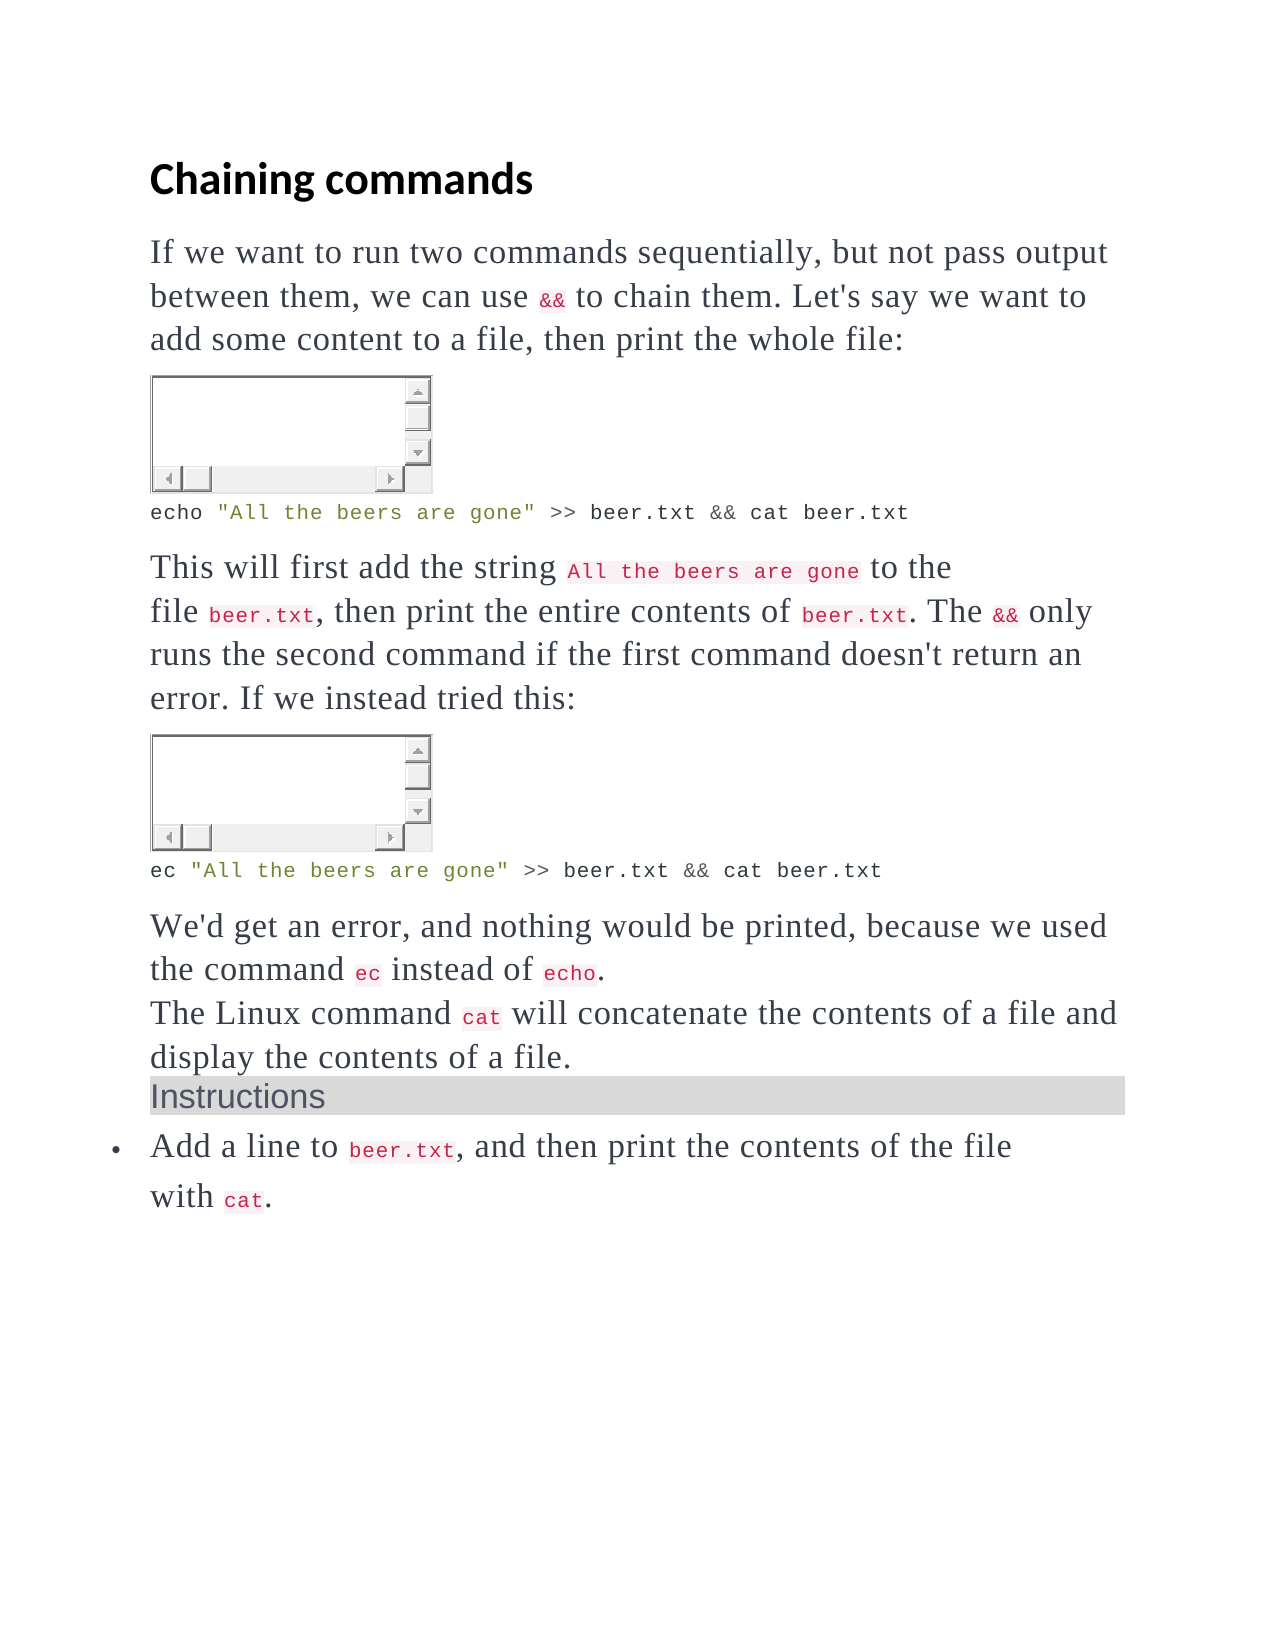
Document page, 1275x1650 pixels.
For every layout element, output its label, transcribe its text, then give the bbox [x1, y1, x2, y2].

text We'd get an error, and nothing would be printed, because we used the command ec instead of echo. [150, 901, 1125, 988]
text The Linux command cat will concatenate the contents of a file and display the contents of a file. [150, 988, 1125, 1076]
text echo "All the beers are gone" >> beer.txt && cat beer.txt [150, 495, 1125, 525]
text ec "All the beers are gone" >> beer.txt && cat beer.txt [150, 854, 1125, 884]
text Chaining commands [150, 150, 1125, 206]
list Add a line to beer.txt, and then print the contents of the file with cat. [112, 1115, 1125, 1215]
text If we want to run two commands sequentially, but not pass output between them, we can use && to chain them. Let's say we want to add some content to a file, then print the whole file: [150, 227, 1125, 358]
text Instructions [150, 1076, 1125, 1115]
text This will first add the string All the beers are gone to the file beer.txt, then print the entire contents of beer.txt. The && only runs the second command if the first command doesn't return an error. If we instead tried this: [150, 542, 1125, 717]
